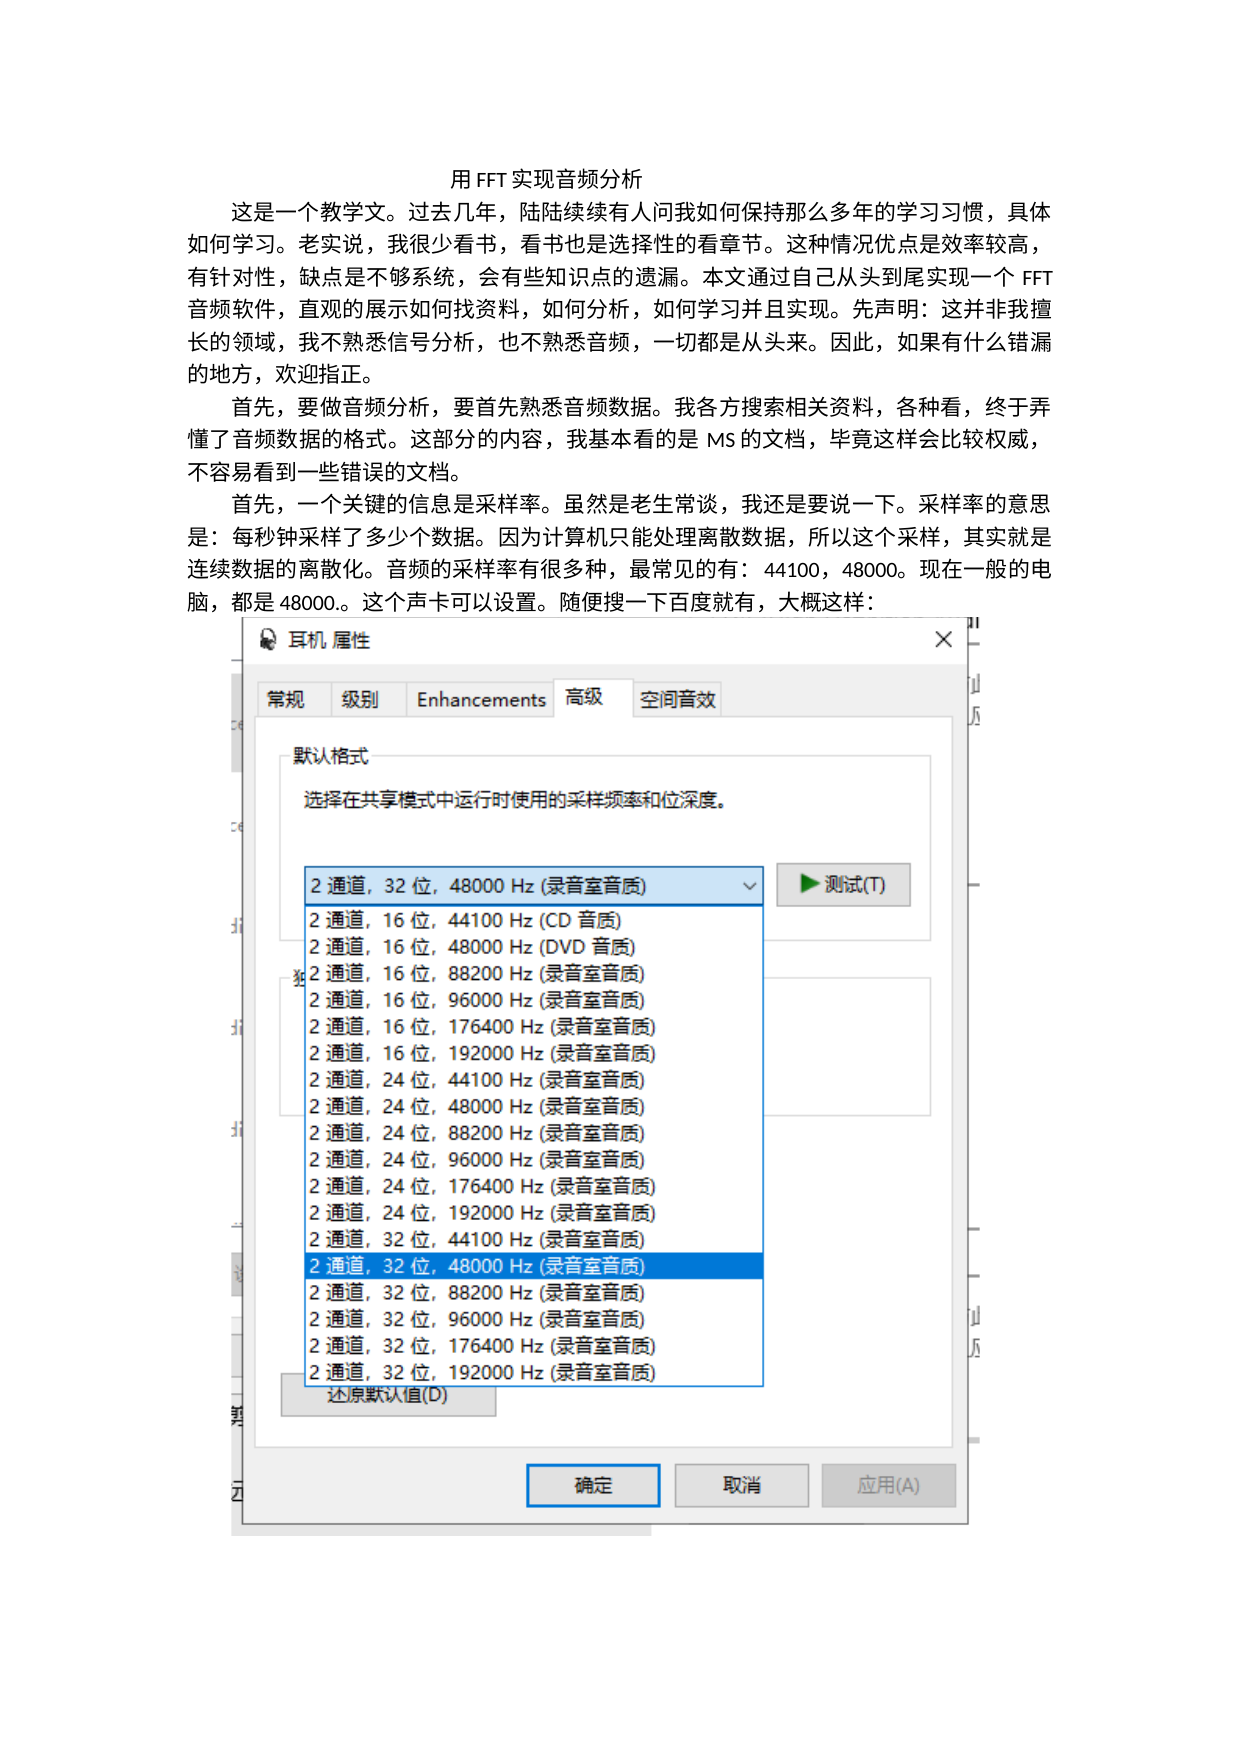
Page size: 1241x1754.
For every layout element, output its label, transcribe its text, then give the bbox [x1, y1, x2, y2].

text 首先，要做音频分析，要首先熟悉音频数据。我各方搜索相关资料，各种看，终于弄懂了音频数据的格式。这部分的内容，我基本看的是MS的文档，毕竟这样会比较权威，不容易看到一些错误的文档。 [187, 389, 1053, 487]
picture [231, 617, 980, 1536]
text 用FFT实现音频分析 [406, 162, 1053, 194]
text 这是一个教学文。过去几年，陆陆续续有人问我如何保持那么多年的学习习惯，具体如何学习。老实说，我很少看书，看书也是选择性的看章节。这种情况优点是效率较高，有针对性，缺点是不够系统，会有些知识点的遗漏。本文通过自己从头到尾实现一个FFT音频软件，直观的展示如何找资料，如何分析，如何学习并且实现。先声明：这并非我擅长的领域，我不熟悉信号分析，也不熟悉音频，一切都是从头来。因此，如果有什么错漏的地方，欢迎指正。 [187, 194, 1053, 389]
text 首先，一个关键的信息是采样率。虽然是老生常谈，我还是要说一下。采样率的意思是：每秒钟采样了多少个数据。因为计算机只能处理离散数据，所以这个采样，其实就是连续数据的离散化。音频的采样率有很多种，最常见的有：44100，48000。现在一般的电脑，都是48000.。这个声卡可以设置。随便搜一下百度就有，大概这样： [187, 487, 1053, 617]
